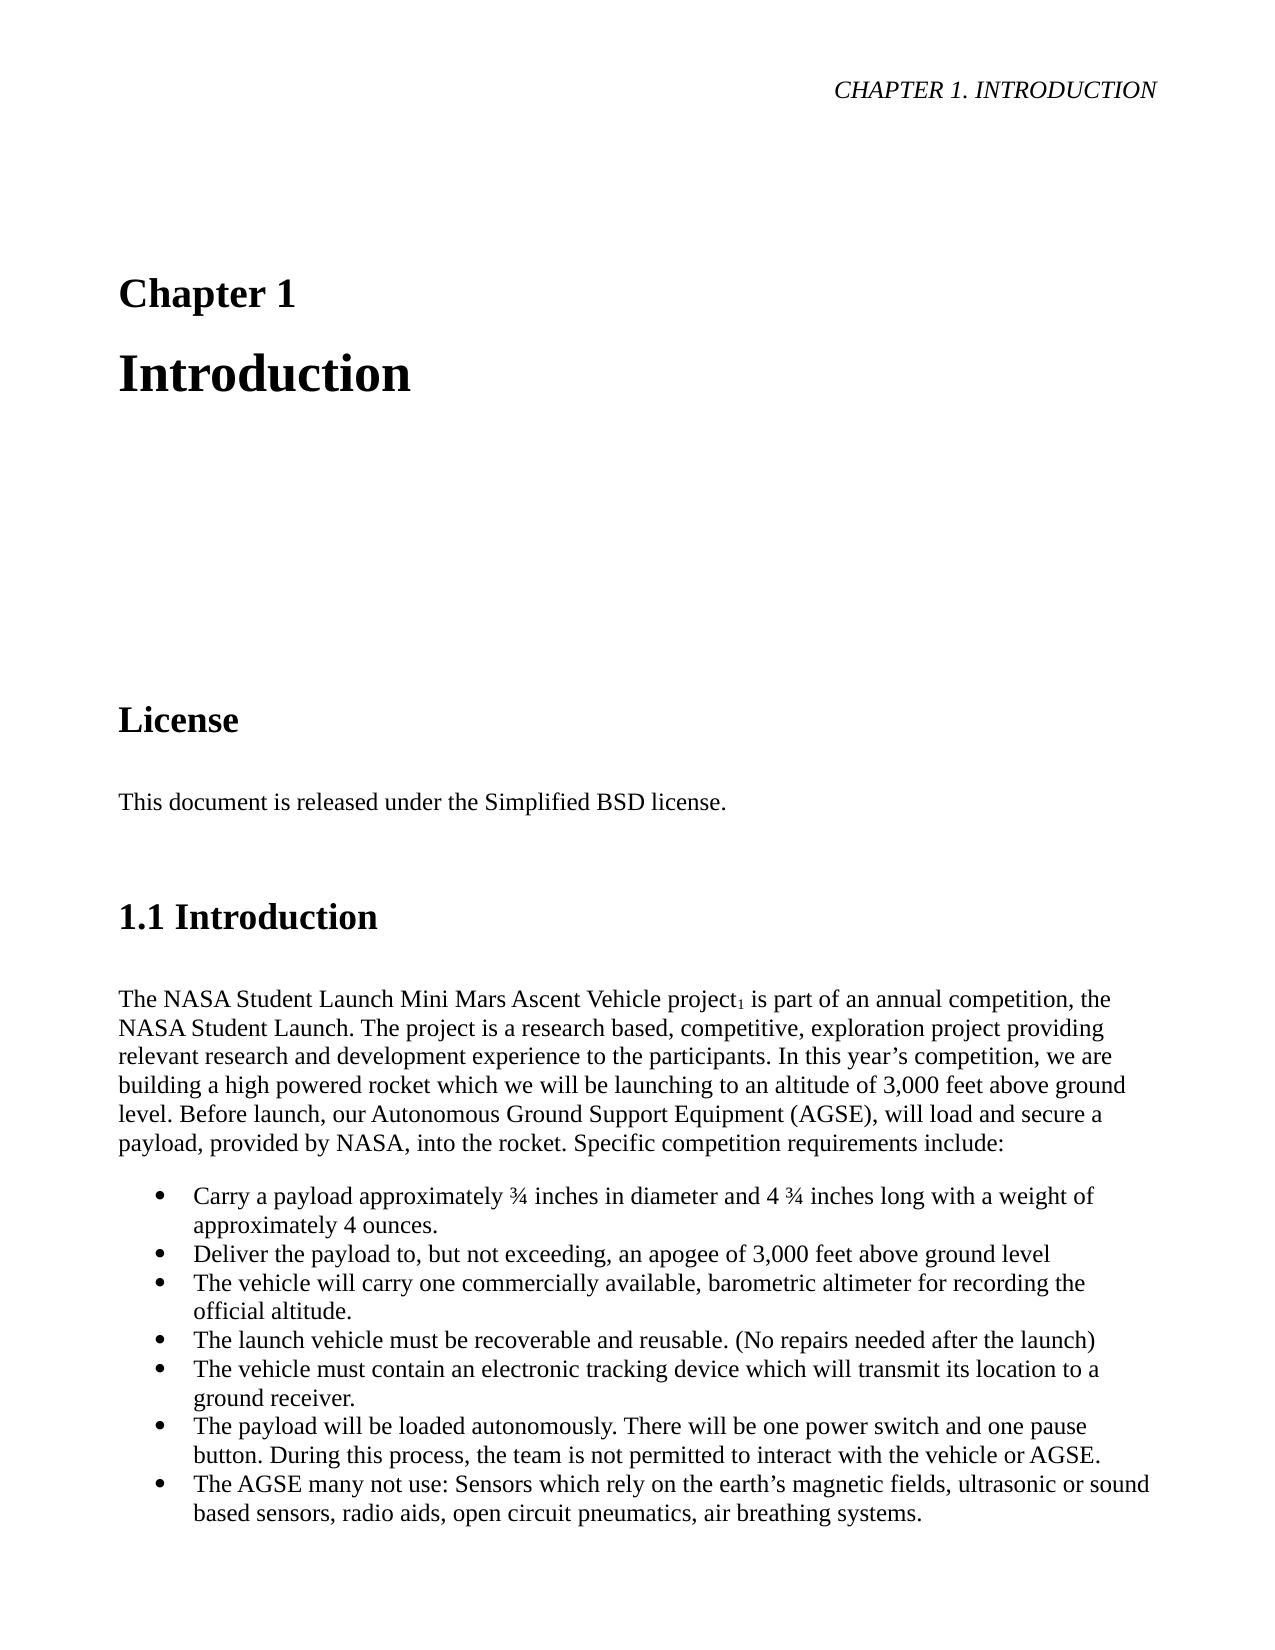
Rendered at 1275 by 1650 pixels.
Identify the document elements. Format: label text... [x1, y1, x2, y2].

list Carry a payload approximately ¾ inches in diameter and 4 ¾ inches long with a weight of approximately 4 ounces. [156, 1181, 1157, 1239]
subtitle 1.1 Introduction [118, 894, 1157, 937]
list Deliver the payload to, but not exceeding, an apogee of 3,000 feet above ground level [156, 1239, 1157, 1268]
list The launch vehicle must be recoverable and reusable. (No repairs needed after the launch) [156, 1325, 1157, 1354]
text Chapter 1 [118, 268, 1157, 316]
subtitle Introduction [118, 341, 1157, 403]
list The vehicle will carry one commercially available, barometric altimeter for recording the official altitude. [156, 1268, 1157, 1325]
subtitle License [118, 697, 1157, 740]
list The AGSE many not use: Sensors which rely on the earth’s magnetic fields, ultrasonic or sound based sensors, radio aids, open circuit pneumatics, air breathing systems. [156, 1469, 1157, 1526]
list The vehicle must contain an electronic tracking device which will transmit its location to a ground receiver. [156, 1354, 1157, 1411]
text The NASA Student Launch Mini Mars Ascent Vehicle project1 is part of an annual competition, the NASA Student Launch. The project is a research based, competitive, exploration project providing relevant research and development experience to the participants. In this year’s competition, we are building a high powered rocket which we will be launching to an altitude of 3,000 feet above ground level. Before launch, our Autonomous Ground Support Equipment (AGSE), will load and secure a payload, provided by NASA, into the rocket. Specific competition requirements include: [118, 984, 1157, 1156]
list The payload will be loaded autonomously. There will be one power switch and one pause button. During this process, the team is not permitted to interact with the vehicle or AGSE. [156, 1411, 1157, 1469]
text This document is released under the Simplified BSD license. [118, 787, 1157, 815]
